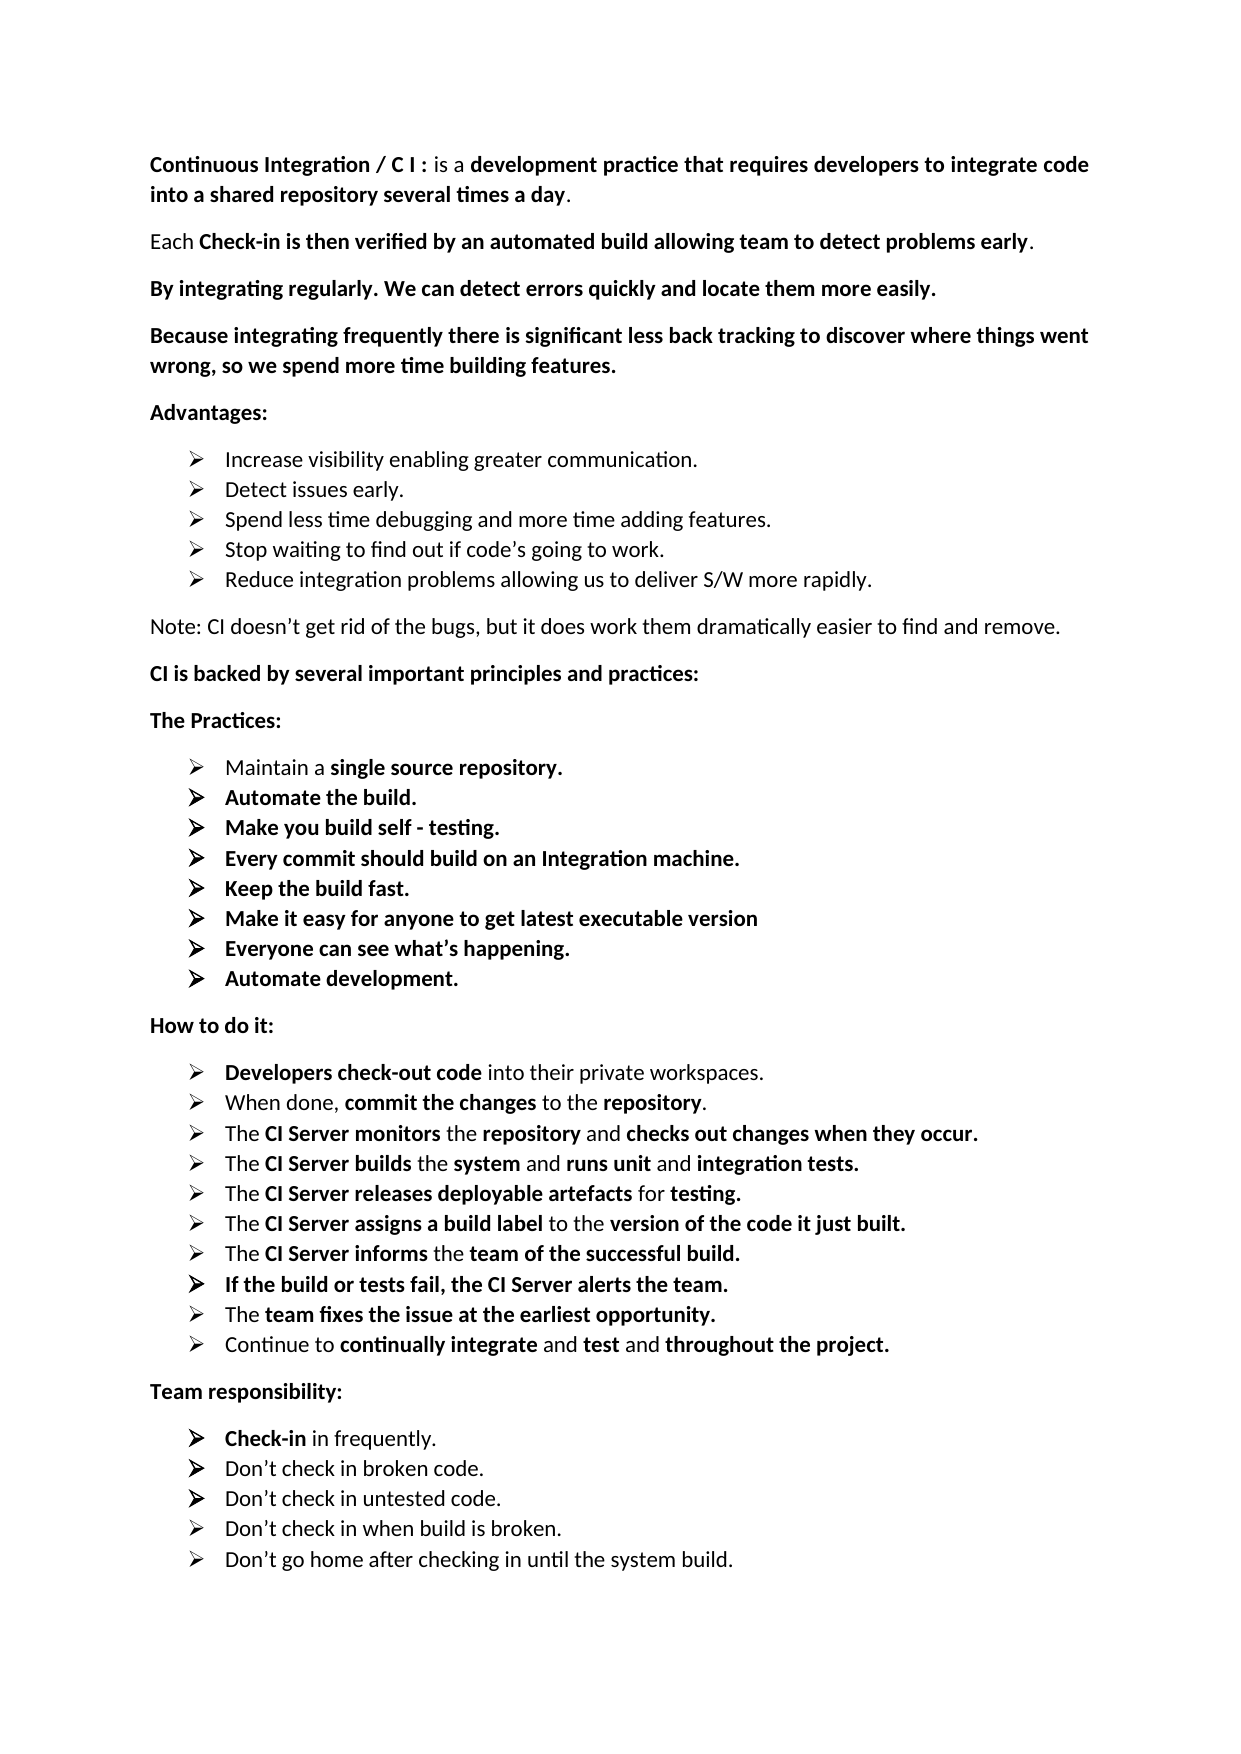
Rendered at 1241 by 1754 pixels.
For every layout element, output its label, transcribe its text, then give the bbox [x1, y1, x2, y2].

text How to do it: [150, 1011, 1090, 1039]
list Spend less time debugging and more time adding features. [187, 505, 1090, 533]
list Stop waiting to find out if code’s going to work. [187, 535, 1090, 563]
list Make you build self - testing. [187, 813, 1090, 842]
text CI is backed by several important principles and practices: [150, 659, 1090, 687]
list If the build or tests fail, the CI Server alerts the team. [187, 1270, 1090, 1298]
list Automate the build. [187, 783, 1090, 811]
text Note: CI doesn’t get rid of the bugs, but it does work them dramatically easier to find and remove. [150, 612, 1090, 641]
list Maintain a single source repository. [187, 753, 1090, 781]
list The CI Server releases deployable artefacts for testing. [187, 1179, 1090, 1207]
list The CI Server monitors the repository and checks out changes when they occur. [187, 1119, 1090, 1147]
list Keep the build fast. [187, 874, 1090, 902]
list The CI Server builds the system and runs unit and integration tests. [187, 1149, 1090, 1177]
text Because integrating frequently there is significant less back tracking to discover where things went wrong, so we spend more time building features. [150, 321, 1090, 379]
text Continuous Integration / C I : is a development practice that requires developers to integrate code into a shared repository several times a day. [150, 150, 1090, 208]
list Everyone can see what’s happening. [187, 934, 1090, 962]
text Team responsibility: [150, 1377, 1090, 1405]
list Don’t go home after checking in until the system build. [187, 1545, 1090, 1573]
list The team fixes the issue at the earliest opportunity. [187, 1300, 1090, 1328]
text By integrating regularly. We can detect errors quickly and locate them more easily. [150, 274, 1090, 302]
list The CI Server informs the team of the successful build. [187, 1239, 1090, 1268]
list Automate development. [187, 964, 1090, 993]
list When done, commit the changes to the repository. [187, 1088, 1090, 1117]
list Don’t check in broken code. [187, 1454, 1090, 1482]
list Make it easy for anyone to get latest executable version [187, 904, 1090, 932]
list Developers check-out code into their private workspaces. [187, 1058, 1090, 1086]
list Don’t check in untested code. [187, 1484, 1090, 1512]
list Detect issues early. [187, 475, 1090, 503]
list Don’t check in when build is broken. [187, 1514, 1090, 1543]
text Advantages: [150, 398, 1090, 426]
text Each Check-in is then verified by an automated build allowing team to detect problems early. [150, 227, 1090, 255]
list The CI Server assigns a build label to the version of the code it just built. [187, 1209, 1090, 1237]
text The Practices: [150, 706, 1090, 734]
list Every commit should build on an Integration machine. [187, 844, 1090, 872]
list Reduce integration problems allowing us to deliver S/W more rapidly. [187, 566, 1090, 594]
list Increase visibility enabling greater communication. [187, 445, 1090, 473]
list Check-in in frequently. [187, 1424, 1090, 1452]
list Continue to continually integrate and test and throughout the project. [187, 1330, 1090, 1358]
